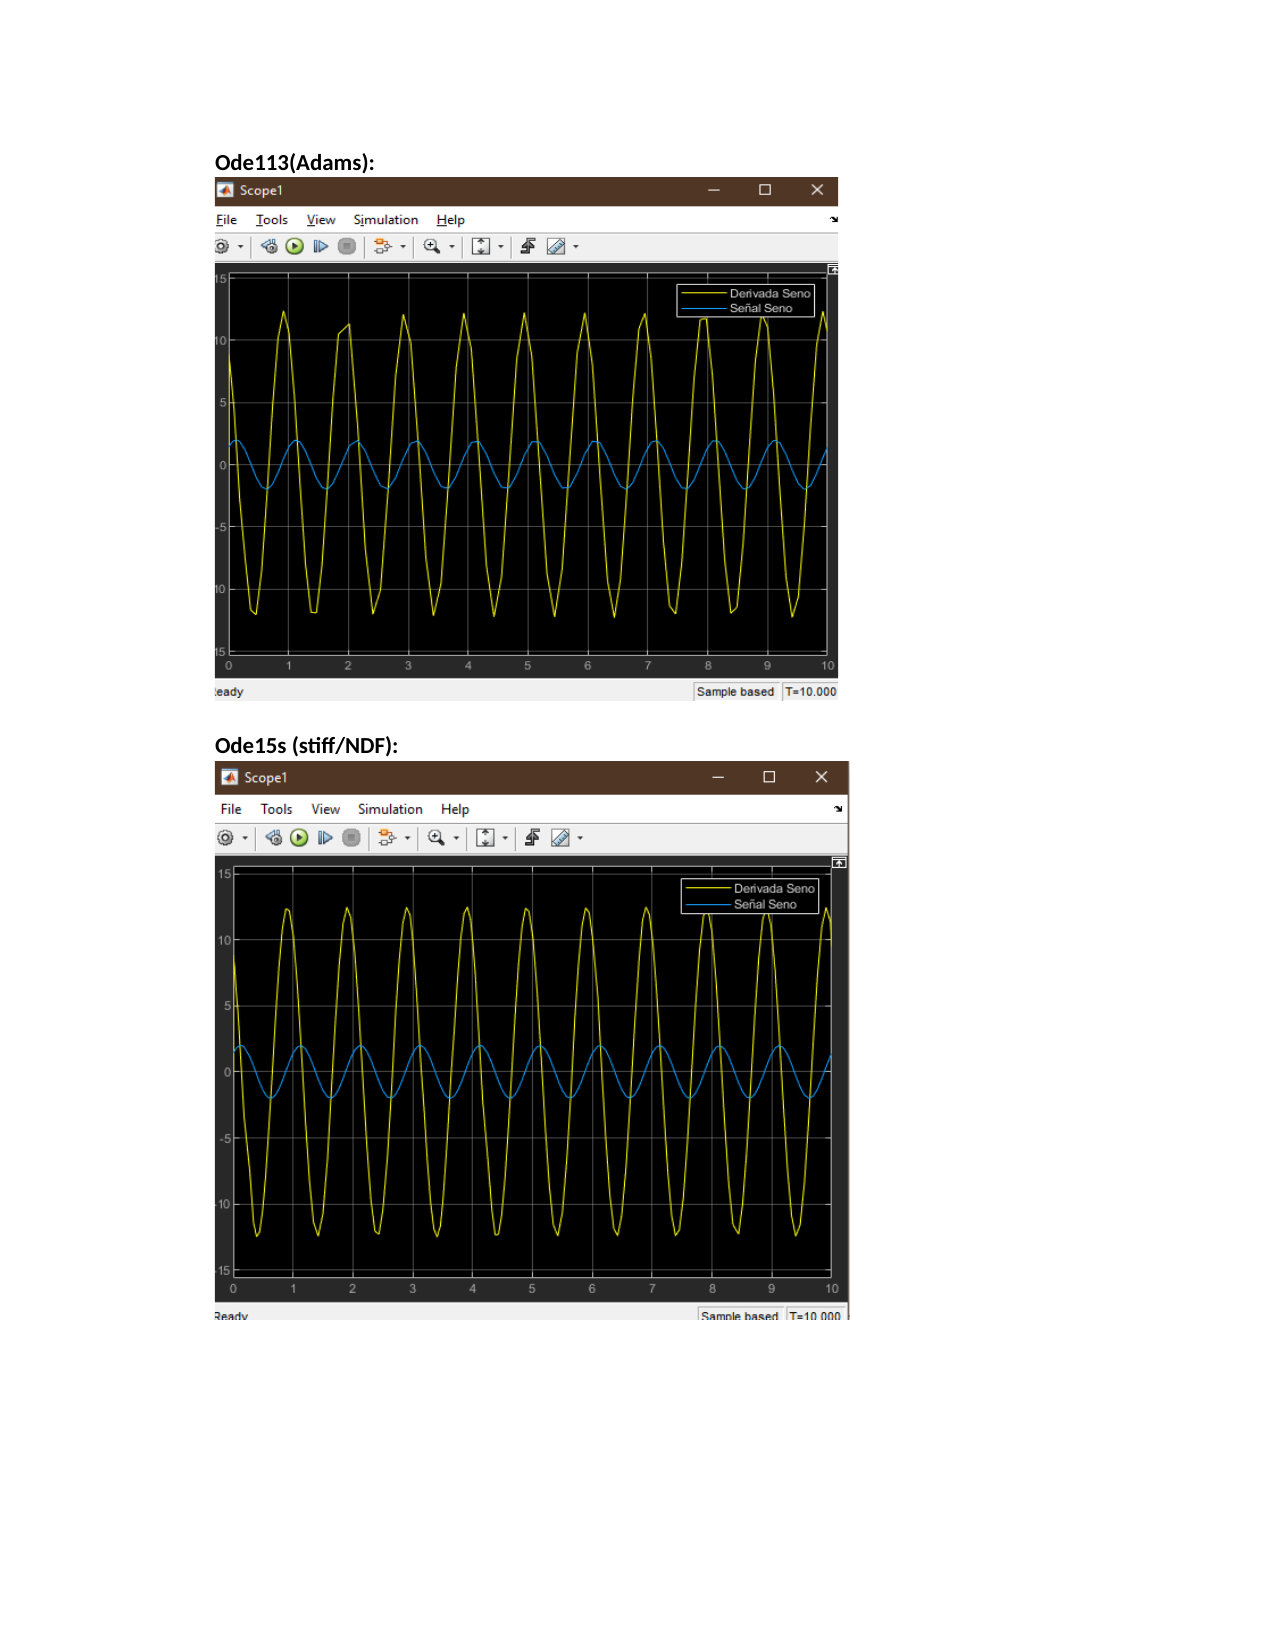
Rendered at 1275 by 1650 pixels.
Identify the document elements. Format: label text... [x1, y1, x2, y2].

list Ode15s (stiff/NDF): [215, 732, 1098, 760]
picture [214, 761, 850, 1320]
picture [214, 177, 839, 701]
list Ode113(Adams): [215, 148, 1098, 176]
